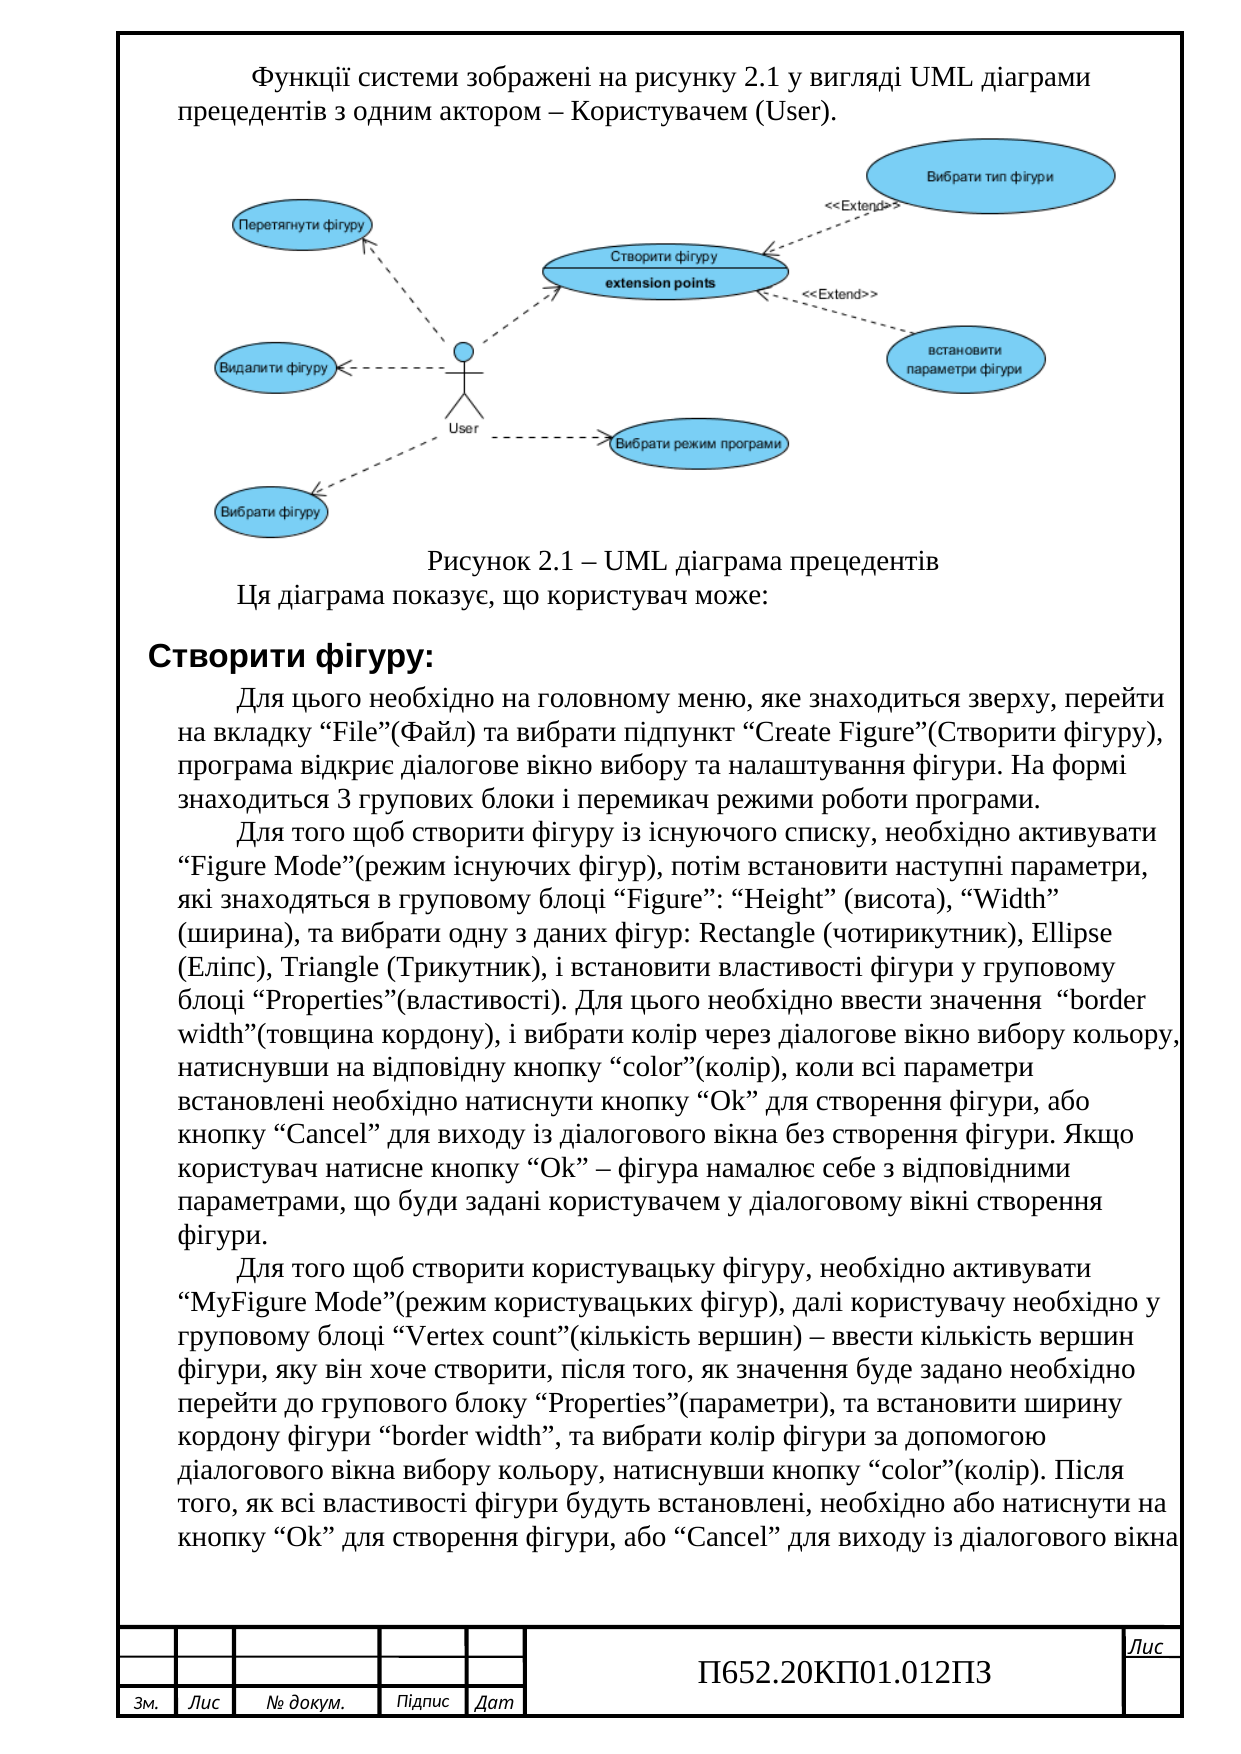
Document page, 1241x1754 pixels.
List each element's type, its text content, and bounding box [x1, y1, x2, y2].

picture [208, 133, 1120, 544]
text Ця діаграма показує, що користувач може: [177, 577, 1181, 611]
subtitle Створити фігуру: [148, 636, 1181, 674]
list Для цього необхідно на головному меню, яке знаходиться зверху, перейти на вкладку “File”(Файл) та вибрати підпункт “Create Figure”(Створити фігуру), програма відкриє діалогове вікно вибору та налаштування фігури. На формі знаходиться 3 групових блоки і перемикач режими роботи програми. [177, 680, 1181, 814]
text Функції системи зображені на рисунку 2.1 у вигляді UML діаграми прецедентів з одним актором – Користувачем (User). [177, 59, 1181, 126]
list Для того щоб створити фігуру із існуючого списку, необхідно активувати “Figure Mode”(режим існуючих фігур), потім встановити наступні параметри, які знаходяться в груповому блоці “Figure”: “Height” (висота), “Width” (ширина), та вибрати одну з даних фігур: Rectangle (чотирикутник), Ellipse (Еліпс), Triangle (Трикутник), і встановити властивості фігури у груповому блоці “Properties”(властивості). Для цього необхідно ввести значення “border width”(товщина кордону), і вибрати колір через діалогове вікно вибору кольору, натиснувши на відповідну кнопку “color”(колір), коли всі параметри встановлені необхідно натиснути кнопку “Ok” для створення фігури, або кнопку “Cancel” для виходу із діалогового вікна без створення фігури. Якщо користувач натисне кнопку “Ok” – фігура намалює себе з відповідними параметрами, що буди задані користувачем у діалоговому вікні створення фігури. [177, 814, 1181, 1251]
